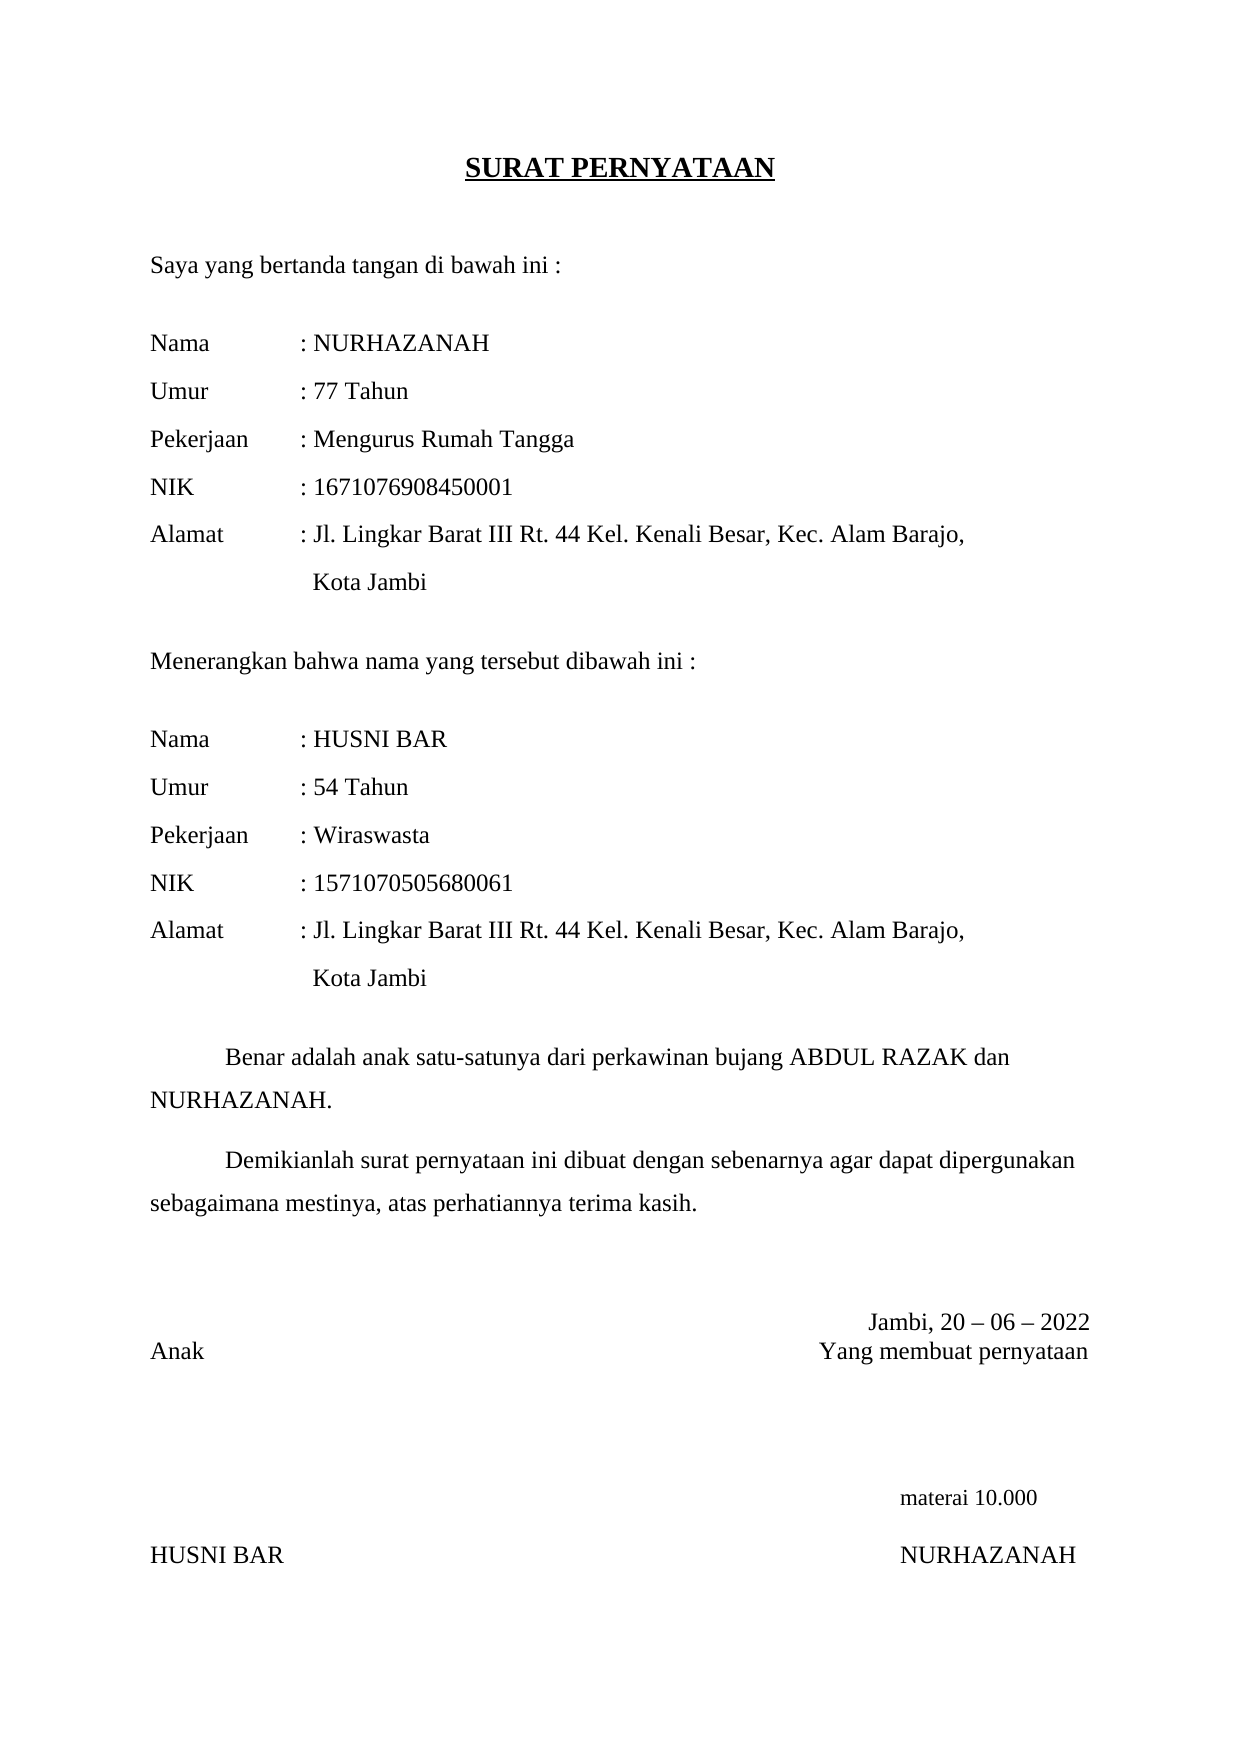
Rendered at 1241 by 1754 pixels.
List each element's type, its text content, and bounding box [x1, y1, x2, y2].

text Nama : NURHAZANAH [150, 328, 1090, 357]
text Saya yang bertanda tangan di bawah ini : [150, 251, 1090, 279]
text HUSNI BAR NURHAZANAH [150, 1541, 1090, 1569]
text Anak Yang membuat pernyataan [150, 1336, 1090, 1365]
text Umur : 54 Tahun [150, 772, 1090, 801]
text Pekerjaan : Wiraswasta [150, 820, 1090, 849]
text Jambi, 20 – 06 – 2022 [150, 1307, 1090, 1336]
text Benar adalah anak satu-satunya dari perkawinan bujang ABDUL RAZAK dan NURHAZANAH. [150, 1042, 1090, 1114]
text Umur : 77 Tahun [150, 376, 1090, 405]
text Demikianlah surat pernyataan ini dibuat dengan sebenarnya agar dapat dipergunakan sebagaimana mestinya, atas perhatiannya terima kasih. [150, 1145, 1090, 1217]
text NIK : 1671076908450001 [150, 472, 1090, 500]
text Kota Jambi [150, 567, 1090, 596]
text materai 10.000 [825, 1484, 1090, 1511]
text Alamat : Jl. Lingkar Barat III Rt. 44 Kel. Kenali Besar, Kec. Alam Barajo, [150, 519, 1090, 548]
text Alamat : Jl. Lingkar Barat III Rt. 44 Kel. Kenali Besar, Kec. Alam Barajo, [150, 915, 1090, 944]
text Pekerjaan : Mengurus Rumah Tangga [150, 424, 1090, 453]
text SURAT PERNYATAAN [150, 150, 1090, 183]
text NIK : 1571070505680061 [150, 868, 1090, 896]
text Kota Jambi [150, 963, 1090, 992]
text Nama : HUSNI BAR [150, 724, 1090, 753]
text Menerangkan bahwa nama yang tersebut dibawah ini : [150, 646, 1090, 674]
